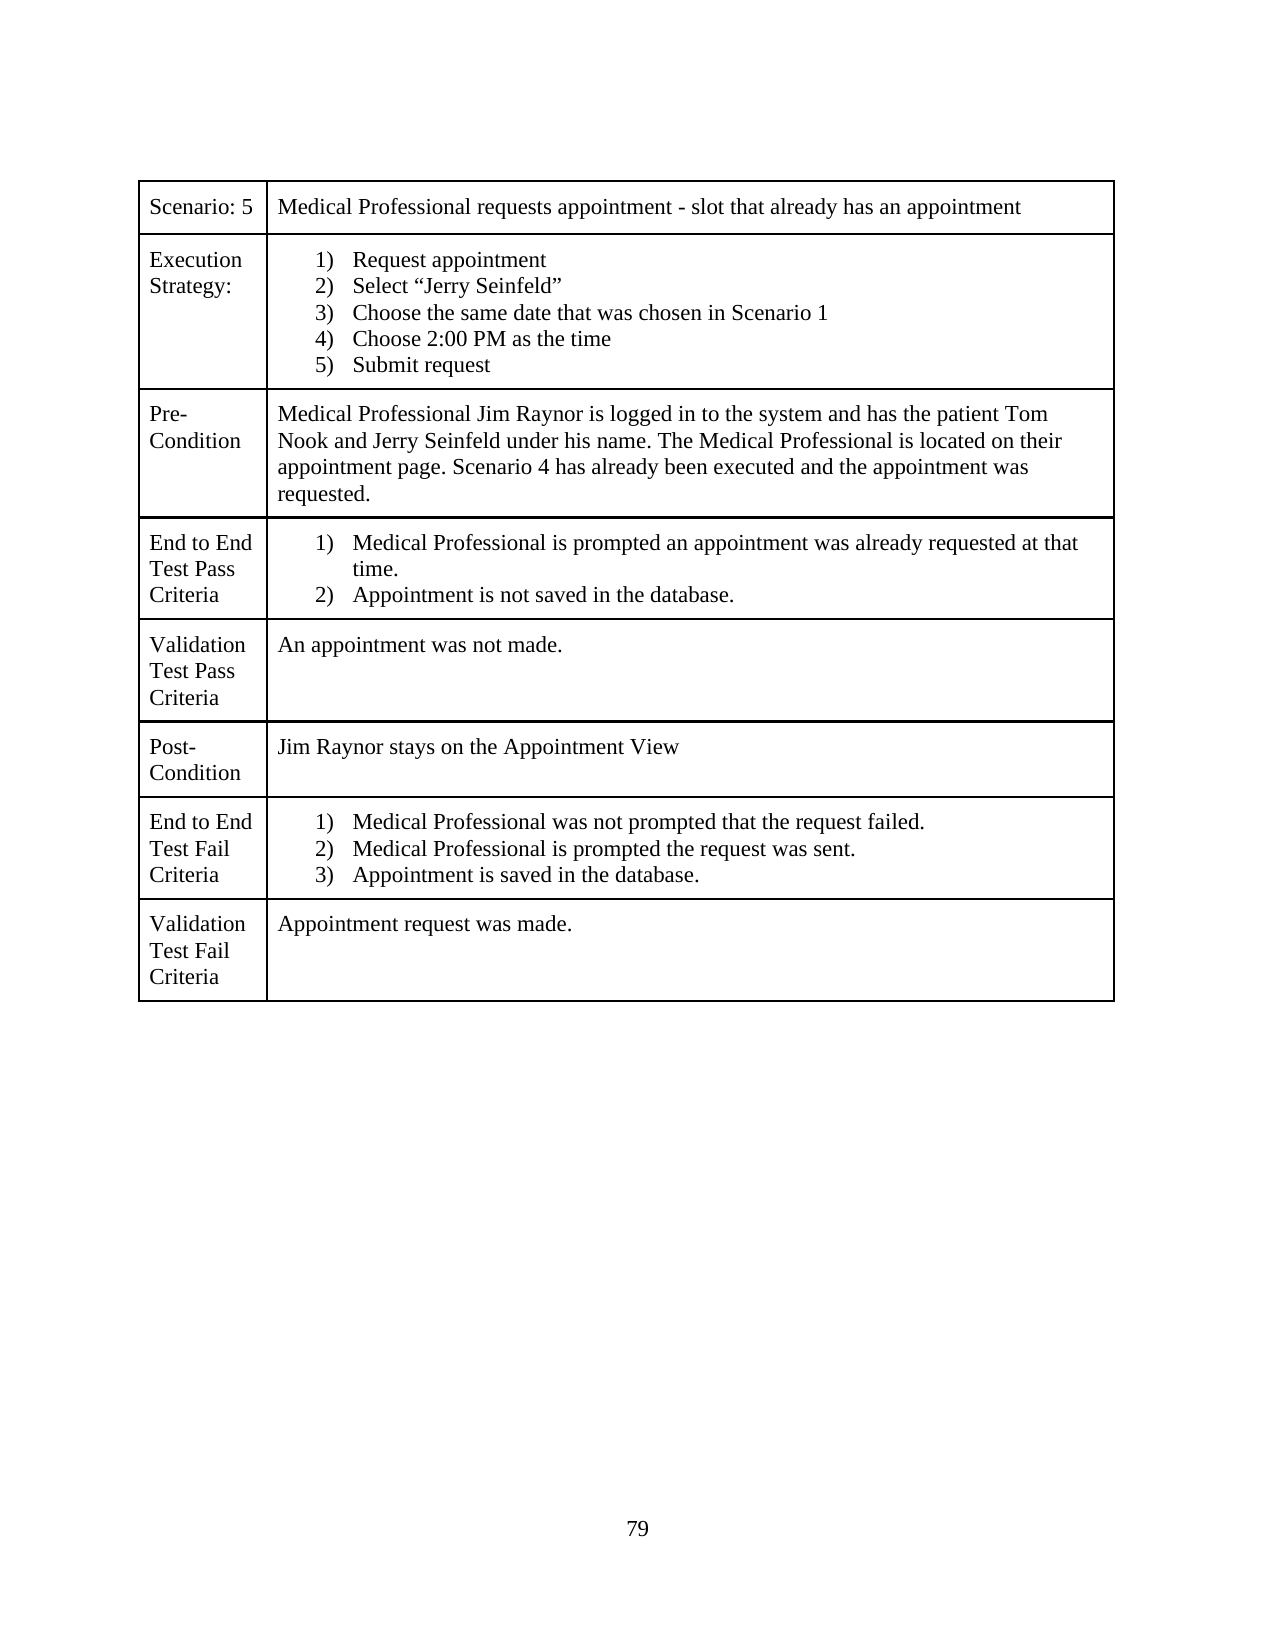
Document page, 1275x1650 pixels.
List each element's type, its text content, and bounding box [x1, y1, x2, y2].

table_cell Jim Raynor stays on the Appointment View [268, 723, 1113, 796]
table_cell Medical Professional is prompted an appointment was already requested at that time. Appointment is not saved in the database. [268, 519, 1113, 618]
table_cell An appointment was not made. [268, 620, 1113, 720]
table_header Medical Professional requests appointment - slot that already has an appointment [268, 182, 1113, 233]
table_header Scenario: 5 [140, 182, 266, 233]
table_cell Pre- Condition [140, 390, 266, 516]
table_cell Execution Strategy: [140, 235, 266, 388]
table_cell Post- Condition [140, 723, 266, 796]
table_cell Appointment request was made. [268, 900, 1113, 1000]
table_cell Medical Professional Jim Raynor is logged in to the system and has the patient Tom Nook and Jerry Seinfeld under his name. The Medical Professional is located on their appointment page. Scenario 4 has already been executed and the appointment was requested. [268, 390, 1113, 516]
table_cell End to End Test Pass Criteria [140, 519, 266, 618]
table_cell Validation Test Pass Criteria [140, 620, 266, 720]
table_cell Request appointment Select “Jerry Seinfeld” Choose the same date that was chosen in Scenario 1 Choose 2:00 PM as the time Submit request [268, 235, 1113, 388]
table_cell Medical Professional was not prompted that the request failed. Medical Professional is prompted the request was sent. Appointment is saved in the database. [268, 798, 1113, 898]
table_cell End to End Test Fail Criteria [140, 798, 266, 898]
table_cell Validation Test Fail Criteria [140, 900, 266, 1000]
